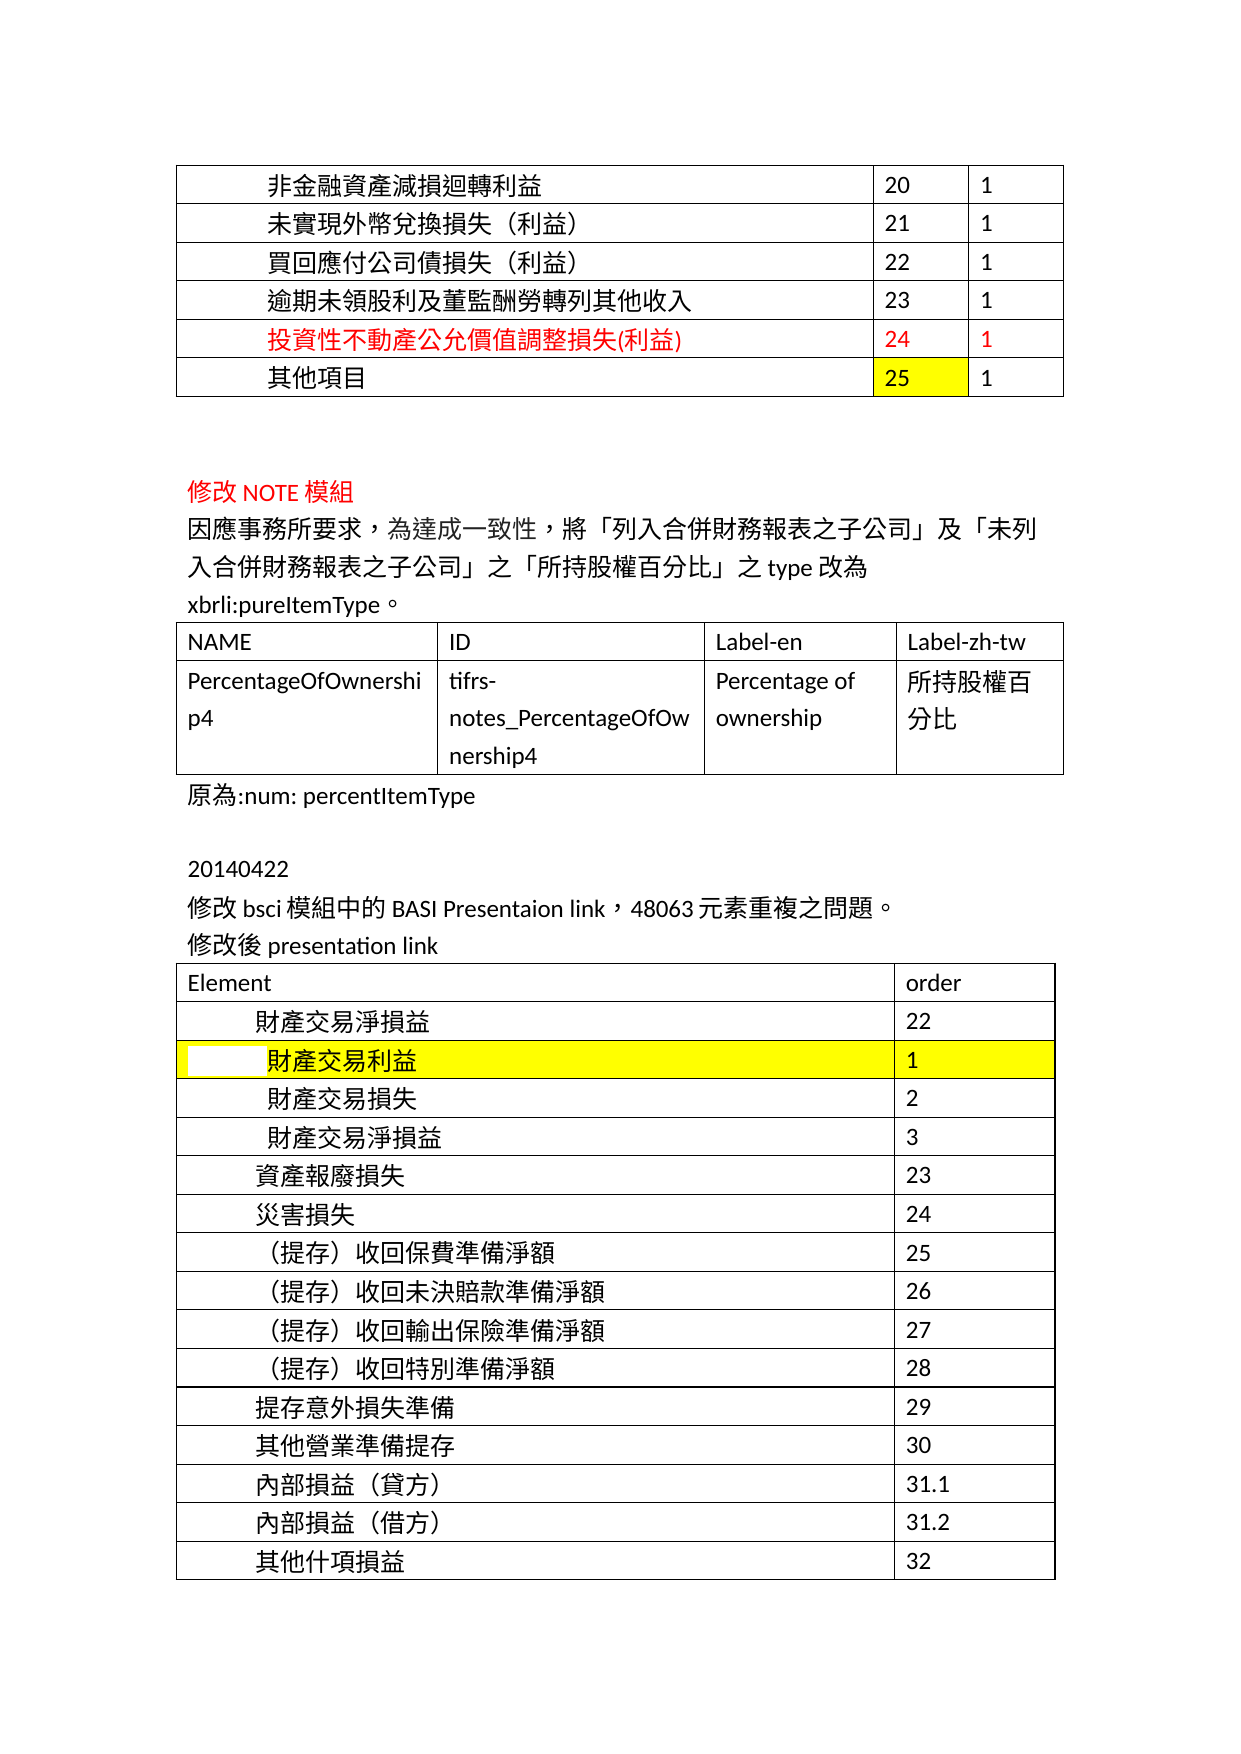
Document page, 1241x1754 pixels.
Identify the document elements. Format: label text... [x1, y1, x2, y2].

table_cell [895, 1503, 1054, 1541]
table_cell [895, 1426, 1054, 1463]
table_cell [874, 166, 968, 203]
text 20140422 [187, 850, 1053, 887]
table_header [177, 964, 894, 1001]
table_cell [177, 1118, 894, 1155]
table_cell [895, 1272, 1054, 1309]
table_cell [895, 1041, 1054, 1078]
text 修改NOTE模組 [187, 472, 1053, 509]
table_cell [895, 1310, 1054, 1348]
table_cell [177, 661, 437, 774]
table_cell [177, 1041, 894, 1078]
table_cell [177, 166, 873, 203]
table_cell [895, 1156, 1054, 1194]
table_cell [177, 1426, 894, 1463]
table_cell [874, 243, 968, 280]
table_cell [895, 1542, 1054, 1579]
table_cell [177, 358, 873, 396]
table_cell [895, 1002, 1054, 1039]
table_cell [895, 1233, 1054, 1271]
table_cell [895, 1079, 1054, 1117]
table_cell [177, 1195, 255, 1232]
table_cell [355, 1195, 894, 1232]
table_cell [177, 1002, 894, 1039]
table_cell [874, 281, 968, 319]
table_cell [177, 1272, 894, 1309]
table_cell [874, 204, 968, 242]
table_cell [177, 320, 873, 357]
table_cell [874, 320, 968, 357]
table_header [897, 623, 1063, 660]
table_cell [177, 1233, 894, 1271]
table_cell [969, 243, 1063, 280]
text 修改後presentation link [187, 925, 1053, 962]
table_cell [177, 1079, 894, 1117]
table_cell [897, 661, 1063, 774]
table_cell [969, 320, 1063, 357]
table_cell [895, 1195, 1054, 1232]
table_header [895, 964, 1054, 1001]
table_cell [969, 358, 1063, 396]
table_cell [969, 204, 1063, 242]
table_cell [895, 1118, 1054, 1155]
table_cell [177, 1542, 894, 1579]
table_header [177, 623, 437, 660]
text 因應事務所要求，為達成一致性，將「列入合併財務報表之子公司」及「未列入合併財務報表之子公司」之「所持股權百分比」之type改為xbrli:pureItemType。 [187, 509, 1053, 622]
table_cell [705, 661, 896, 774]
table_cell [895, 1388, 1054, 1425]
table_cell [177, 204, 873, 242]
text 修改bsci模組中的BASI Presentaion link，48063元素重複之問題。 [187, 887, 1053, 925]
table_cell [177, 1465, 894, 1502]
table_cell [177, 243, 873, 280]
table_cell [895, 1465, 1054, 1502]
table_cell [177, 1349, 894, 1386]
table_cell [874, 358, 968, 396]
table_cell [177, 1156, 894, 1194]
text 原為:num: percentItemType [187, 775, 1053, 812]
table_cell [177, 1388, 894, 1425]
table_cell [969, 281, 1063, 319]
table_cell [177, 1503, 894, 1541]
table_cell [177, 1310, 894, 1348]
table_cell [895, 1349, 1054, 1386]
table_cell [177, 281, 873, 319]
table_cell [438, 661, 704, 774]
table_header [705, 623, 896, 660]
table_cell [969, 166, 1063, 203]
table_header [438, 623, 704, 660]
